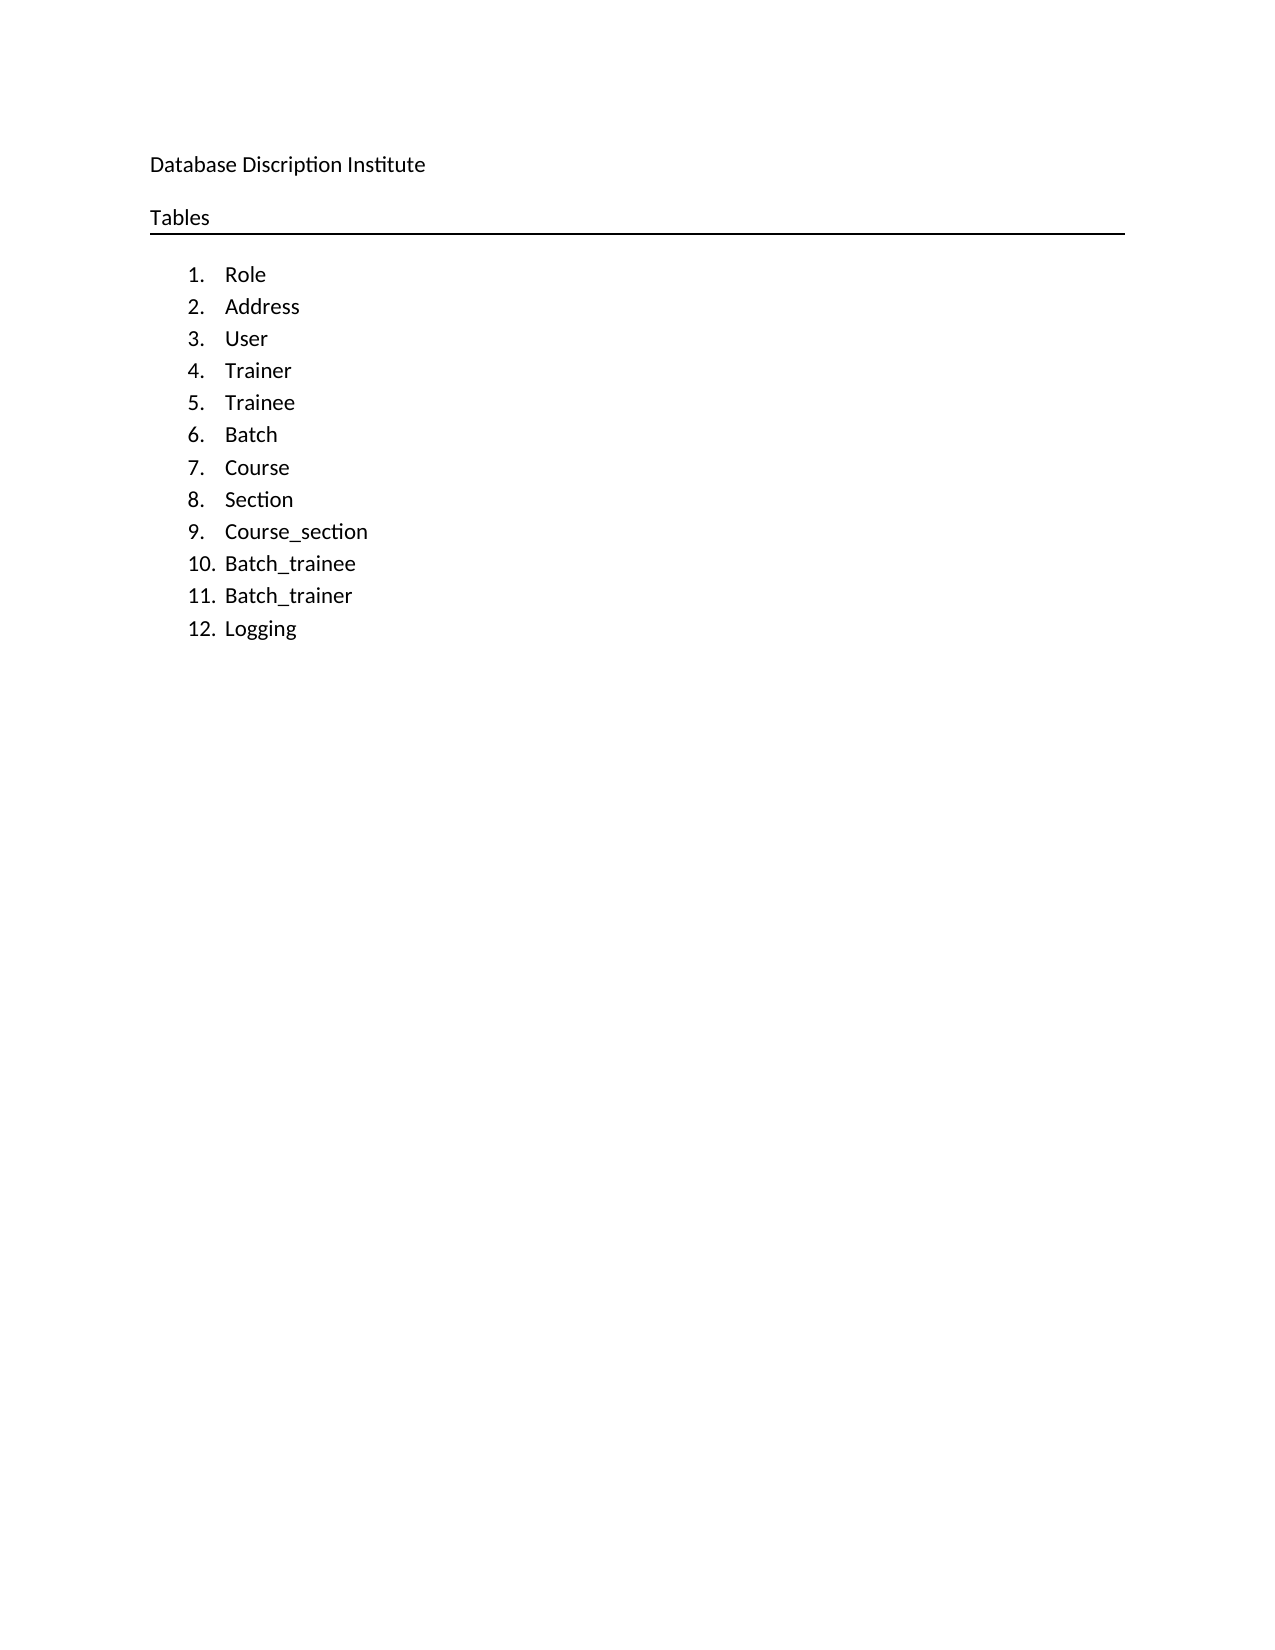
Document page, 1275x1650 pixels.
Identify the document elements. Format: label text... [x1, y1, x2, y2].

text Database Discription Institute [150, 150, 1125, 178]
list Section [187, 485, 1125, 513]
list Batch [187, 421, 1125, 449]
list Address [187, 292, 1125, 320]
list User [187, 324, 1125, 352]
list Batch_trainee [187, 549, 1125, 577]
list Course_section [187, 517, 1125, 545]
list Role [187, 260, 1125, 288]
list Trainer [187, 356, 1125, 384]
list Course [187, 453, 1125, 481]
list Logging [187, 614, 1125, 642]
list Batch_trainer [187, 582, 1125, 609]
list Trainee [187, 388, 1125, 416]
text Tables [150, 203, 1125, 233]
